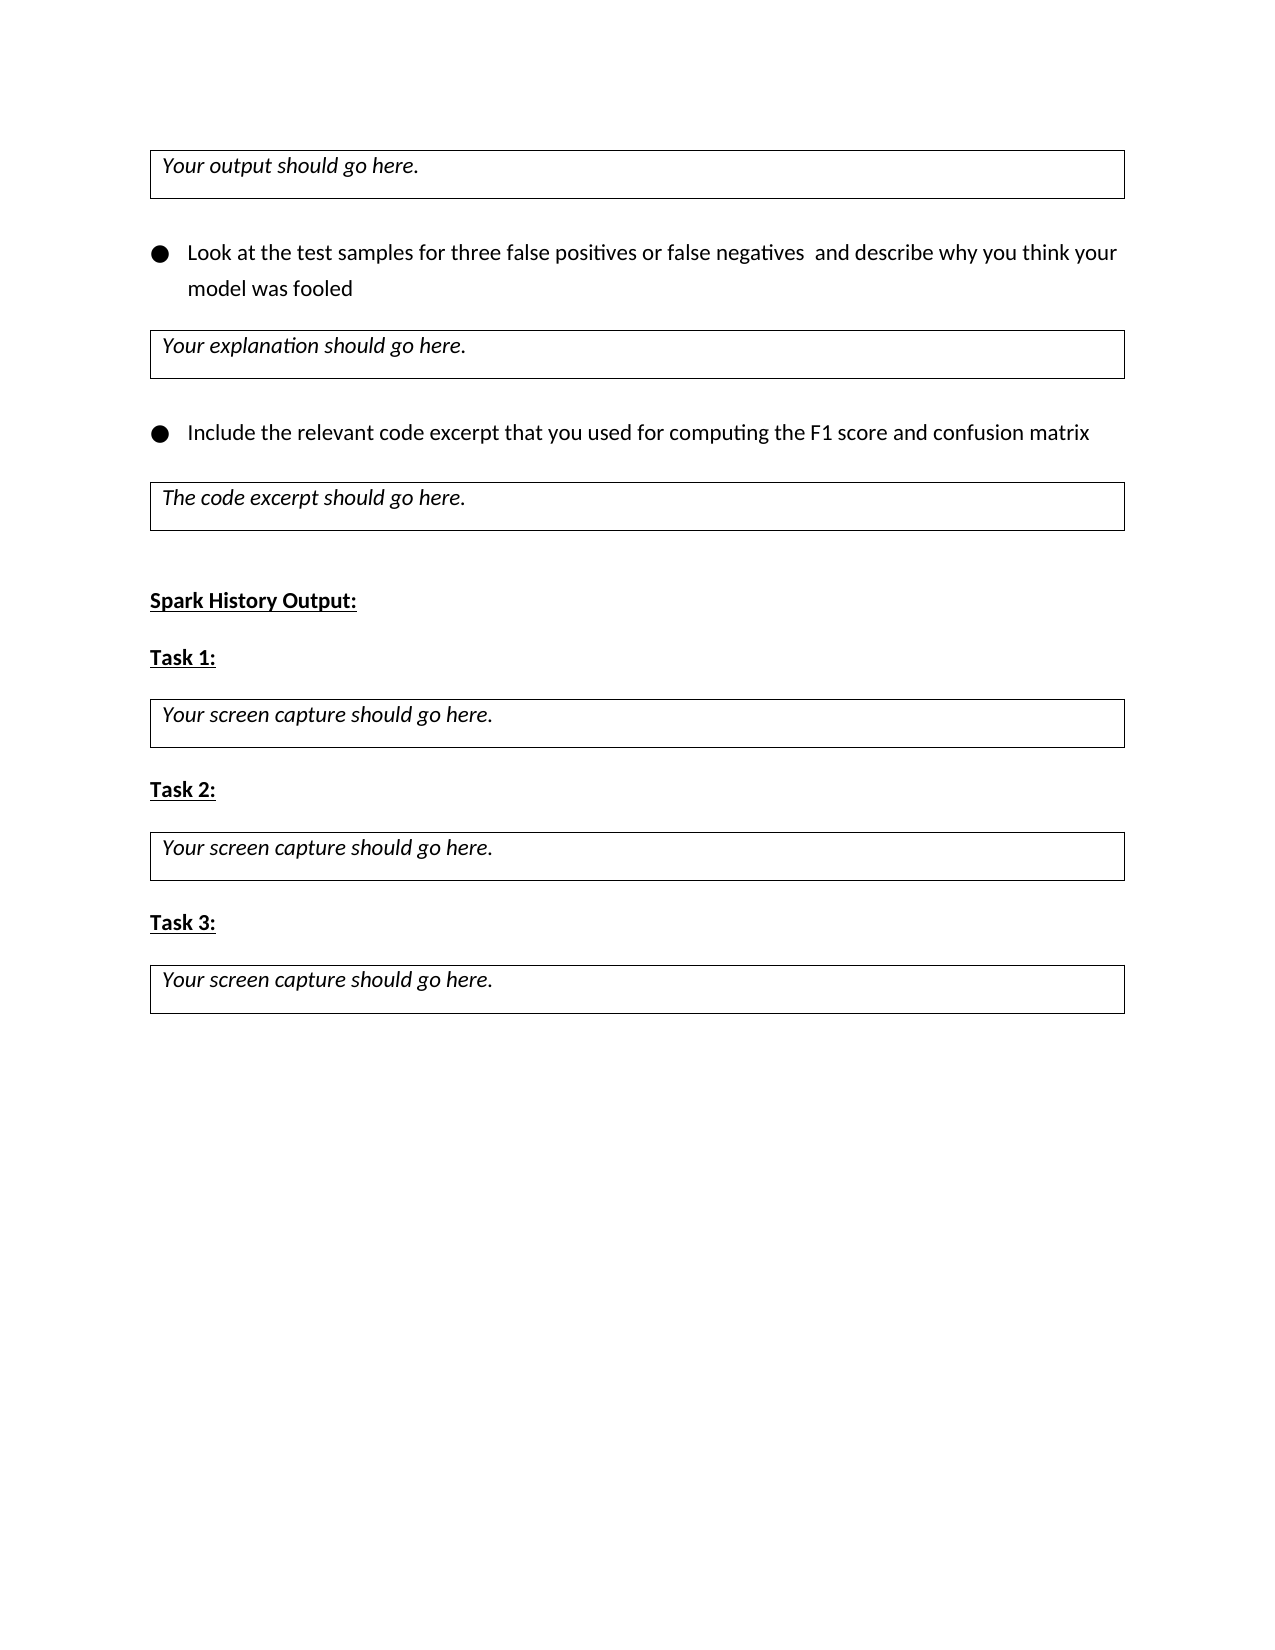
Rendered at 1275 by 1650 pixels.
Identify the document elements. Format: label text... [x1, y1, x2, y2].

text Task 2: [150, 776, 1125, 804]
table_header Your screen capture should go here. [151, 966, 1124, 1012]
text Task 1: [150, 643, 1125, 671]
table_header Your output should go here. [151, 151, 1124, 198]
table_header The code excerpt should go here. [151, 483, 1124, 529]
table_header Your screen capture should go here. [151, 700, 1124, 747]
text Spark History Output: [150, 587, 1125, 615]
text Task 3: [150, 908, 1125, 937]
table_header Your screen capture should go here. [151, 833, 1124, 879]
list Include the relevant code excerpt that you used for computing the F1 score and confusion matrix [150, 407, 1125, 454]
table_header Your explanation should go here. [151, 331, 1124, 378]
list Look at the test samples for three false positives or false negatives and describe why you think your model was fooled [150, 227, 1125, 302]
